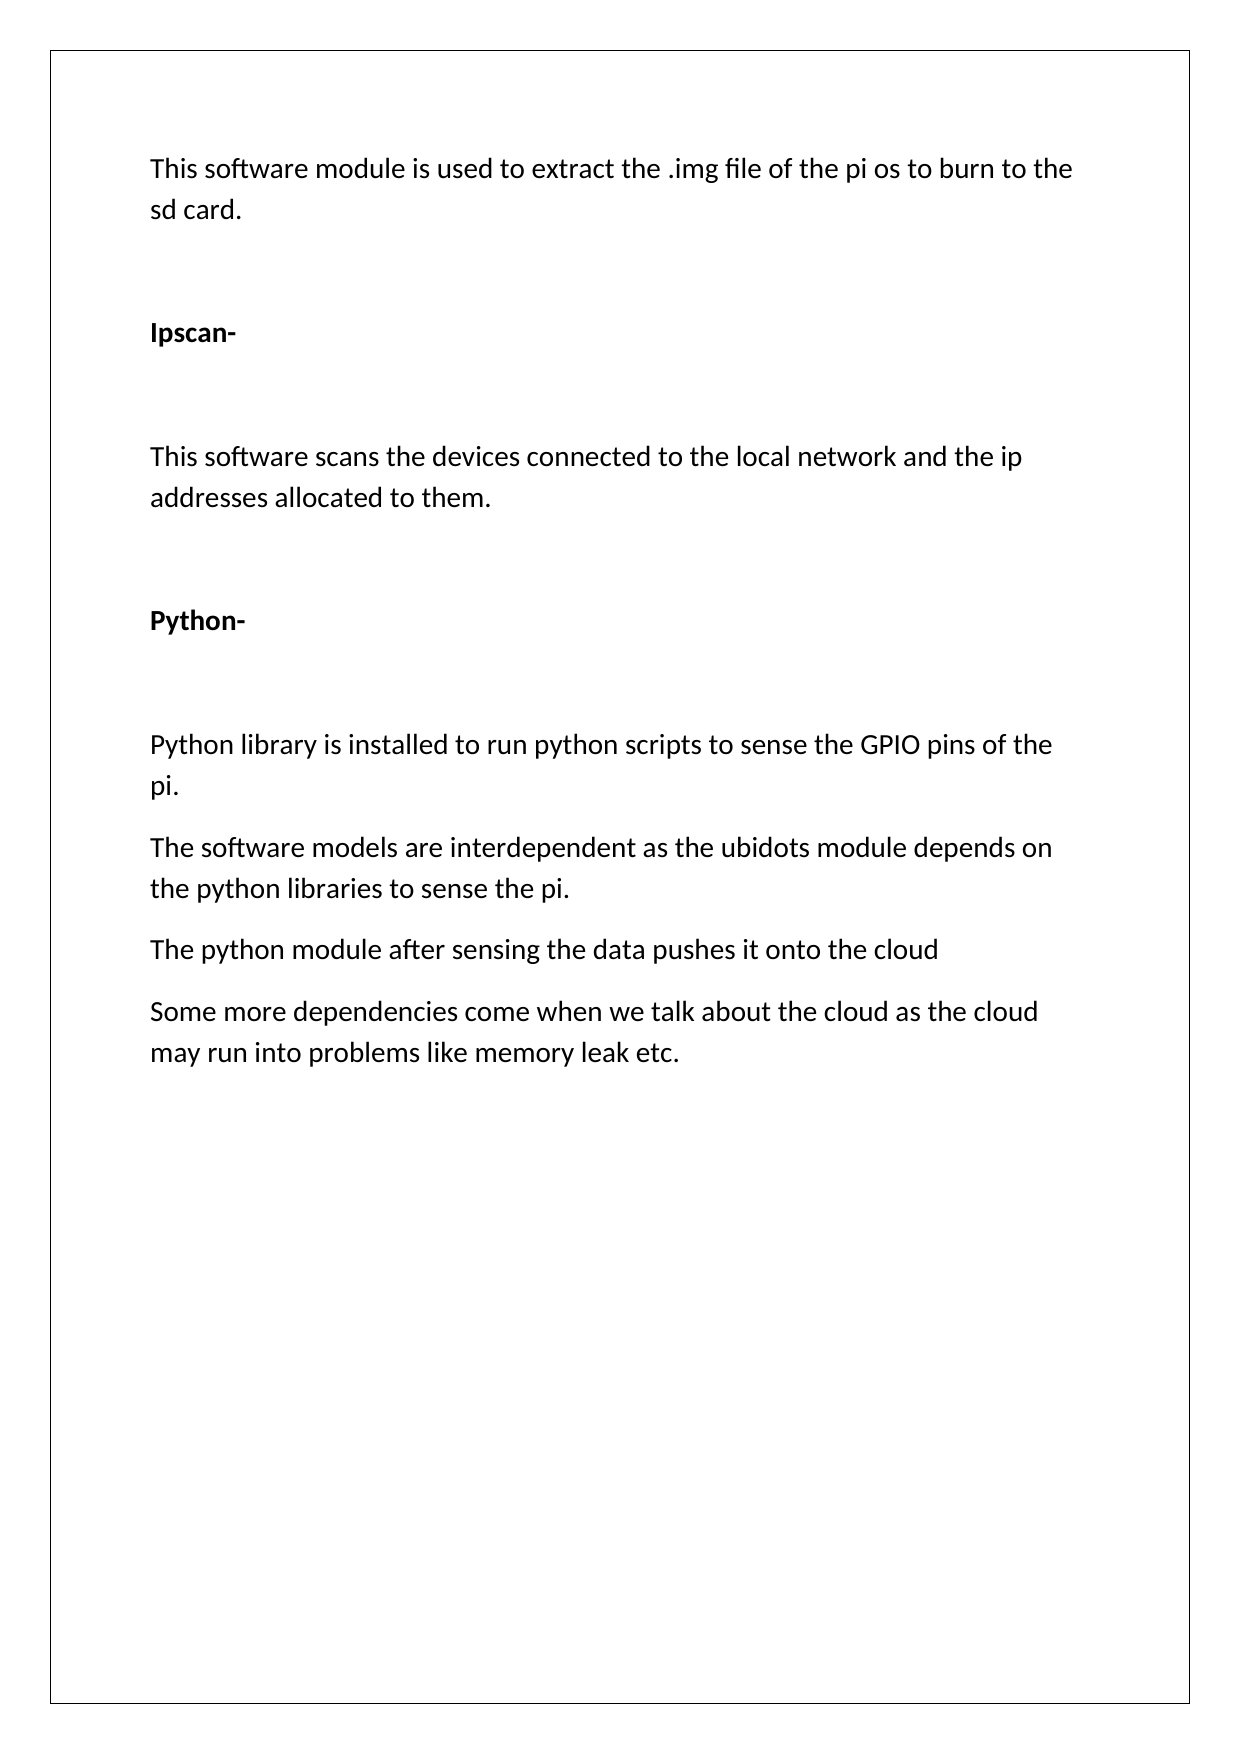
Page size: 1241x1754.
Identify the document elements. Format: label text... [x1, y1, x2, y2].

text The software models are interdependent as the ubidots module depends on the python libraries to sense the pi. [150, 829, 1090, 905]
text The python module after sensing the data pushes it onto the cloud [150, 931, 1090, 967]
text This software module is used to extract the .img file of the pi os to burn to the sd card. [150, 150, 1090, 227]
text Some more dependencies come when we talk about the cloud as the cloud may run into problems like memory leak etc. [150, 993, 1090, 1070]
text Python- [150, 602, 1090, 638]
text This software scans the devices connected to the local network and the ip addresses allocated to them. [150, 438, 1090, 514]
text Python library is installed to run python scripts to sense the GPIO pins of the pi. [150, 726, 1090, 803]
text Ipscan- [150, 314, 1090, 350]
